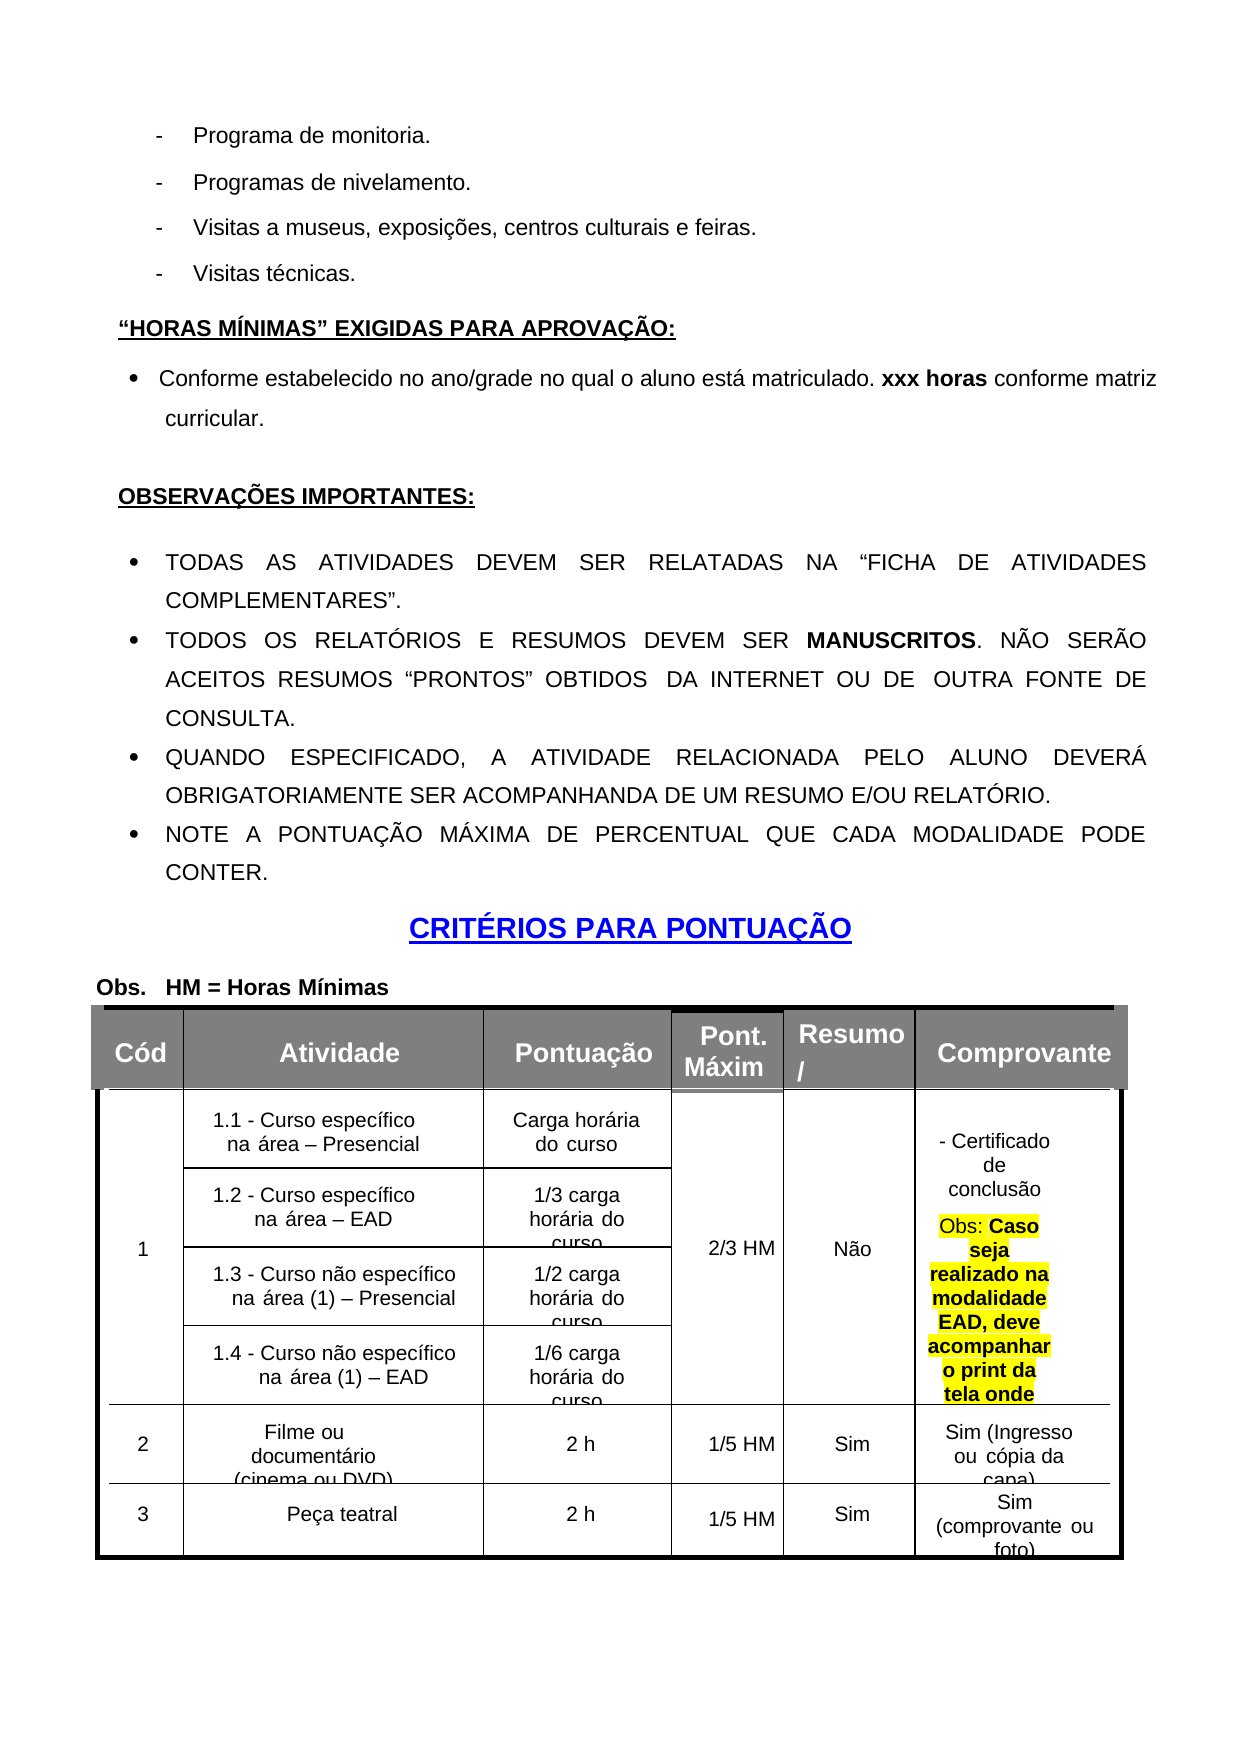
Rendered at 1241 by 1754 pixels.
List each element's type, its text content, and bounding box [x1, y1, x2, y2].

table_cell Não [784, 1090, 914, 1404]
subtitle CRITÉRIOS PARA PONTUAÇÃO [409, 911, 1157, 945]
table_cell 2 [100, 1404, 183, 1483]
table_cell Sim [784, 1484, 914, 1555]
list QUANDO ESPECIFICADO, A ATIVIDADE RELACIONADA PELO ALUNO DEVERÁ OBRIGATORIAMENTE SER ACOMPANHANDA DE UM RESUMO E/OU RELATÓRIO. [130, 744, 1147, 808]
subtitle OBSERVAÇÕES IMPORTANTES: [118, 483, 1157, 509]
table_header Atividade [184, 1010, 483, 1088]
table_cell 1/5 HM [672, 1405, 783, 1483]
table_cell Filme ou documentário (cinema ou DVD) [184, 1405, 483, 1483]
list Visitas técnicas. [155, 257, 1157, 288]
table_header Cód [104, 1010, 183, 1088]
table_cell Carga horária do curso [484, 1090, 671, 1167]
table_cell 1/5 HM [672, 1484, 783, 1555]
list NOTE A PONTUAÇÃO MÁXIMA DE PERCENTUAL QUE CADA MODALIDADE PODE CONTER. [130, 821, 1147, 885]
table_cell 2 h [484, 1405, 671, 1483]
table_cell 1.3 - Curso não específico na área (1) – Presencial [184, 1248, 483, 1325]
table_cell 1/2 carga horária do curso [484, 1248, 671, 1325]
list Conforme estabelecido no ano/grade no qual o aluno está matriculado. xxx horas conforme matriz curricular. [129, 365, 1157, 431]
table_cell - Certificado de conclusão Obs: Caso seja realizado na modalidade EAD, deve acompanhar o print da tela onde habilita a impressão do certificado [916, 1089, 1119, 1404]
table_cell 1.2 - Curso específico na área – EAD [184, 1169, 483, 1246]
table_cell 3 [100, 1483, 183, 1555]
list TODOS OS RELATÓRIOS E RESUMOS DEVEM SER MANUSCRITOS. NÃO SERÃO ACEITOS RESUMOS “PRONTOS” OBTIDOS DA INTERNET OU DE OUTRA FONTE DE CONSULTA. [130, 627, 1147, 731]
list Programa de monitoria. [155, 119, 1157, 151]
table_cell 1/6 carga horária do curso [484, 1326, 671, 1404]
table_cell Sim (comprovante ou foto) [916, 1483, 1119, 1555]
list TODAS AS ATIVIDADES DEVEM SER RELATADAS NA “FICHA DE ATIVIDADES COMPLEMENTARES”. [130, 549, 1147, 614]
table_cell 1.1 - Curso específico na área – Presencial [184, 1090, 483, 1167]
table_cell 2/3 HM [672, 1093, 783, 1404]
list Programas de nivelamento. [155, 165, 1157, 197]
table_cell Sim [784, 1405, 914, 1483]
table_cell 1/3 carga horária do curso [484, 1169, 671, 1246]
table_cell Peça teatral [184, 1484, 483, 1555]
table_cell 1 [100, 1089, 183, 1404]
table_cell Sim (Ingresso ou cópia da capa) [916, 1404, 1119, 1483]
table_header Resumo/ Relatório [784, 1010, 914, 1088]
subtitle “HORAS MÍNIMAS” EXIGIDAS PARA APROVAÇÃO: [118, 315, 1157, 341]
table_header Pontuação [484, 1010, 671, 1088]
table_cell 1.4 - Curso não específico na área (1) – EAD [184, 1326, 483, 1404]
table_header Pont. Máxima [672, 1013, 783, 1088]
subtitle Obs. HM = Horas Mínimas [96, 974, 1143, 1000]
table_header Comprovante [916, 1010, 1114, 1088]
table_cell 2 h [484, 1484, 671, 1555]
list Visitas a museus, exposições, centros culturais e feiras. [155, 211, 1157, 242]
